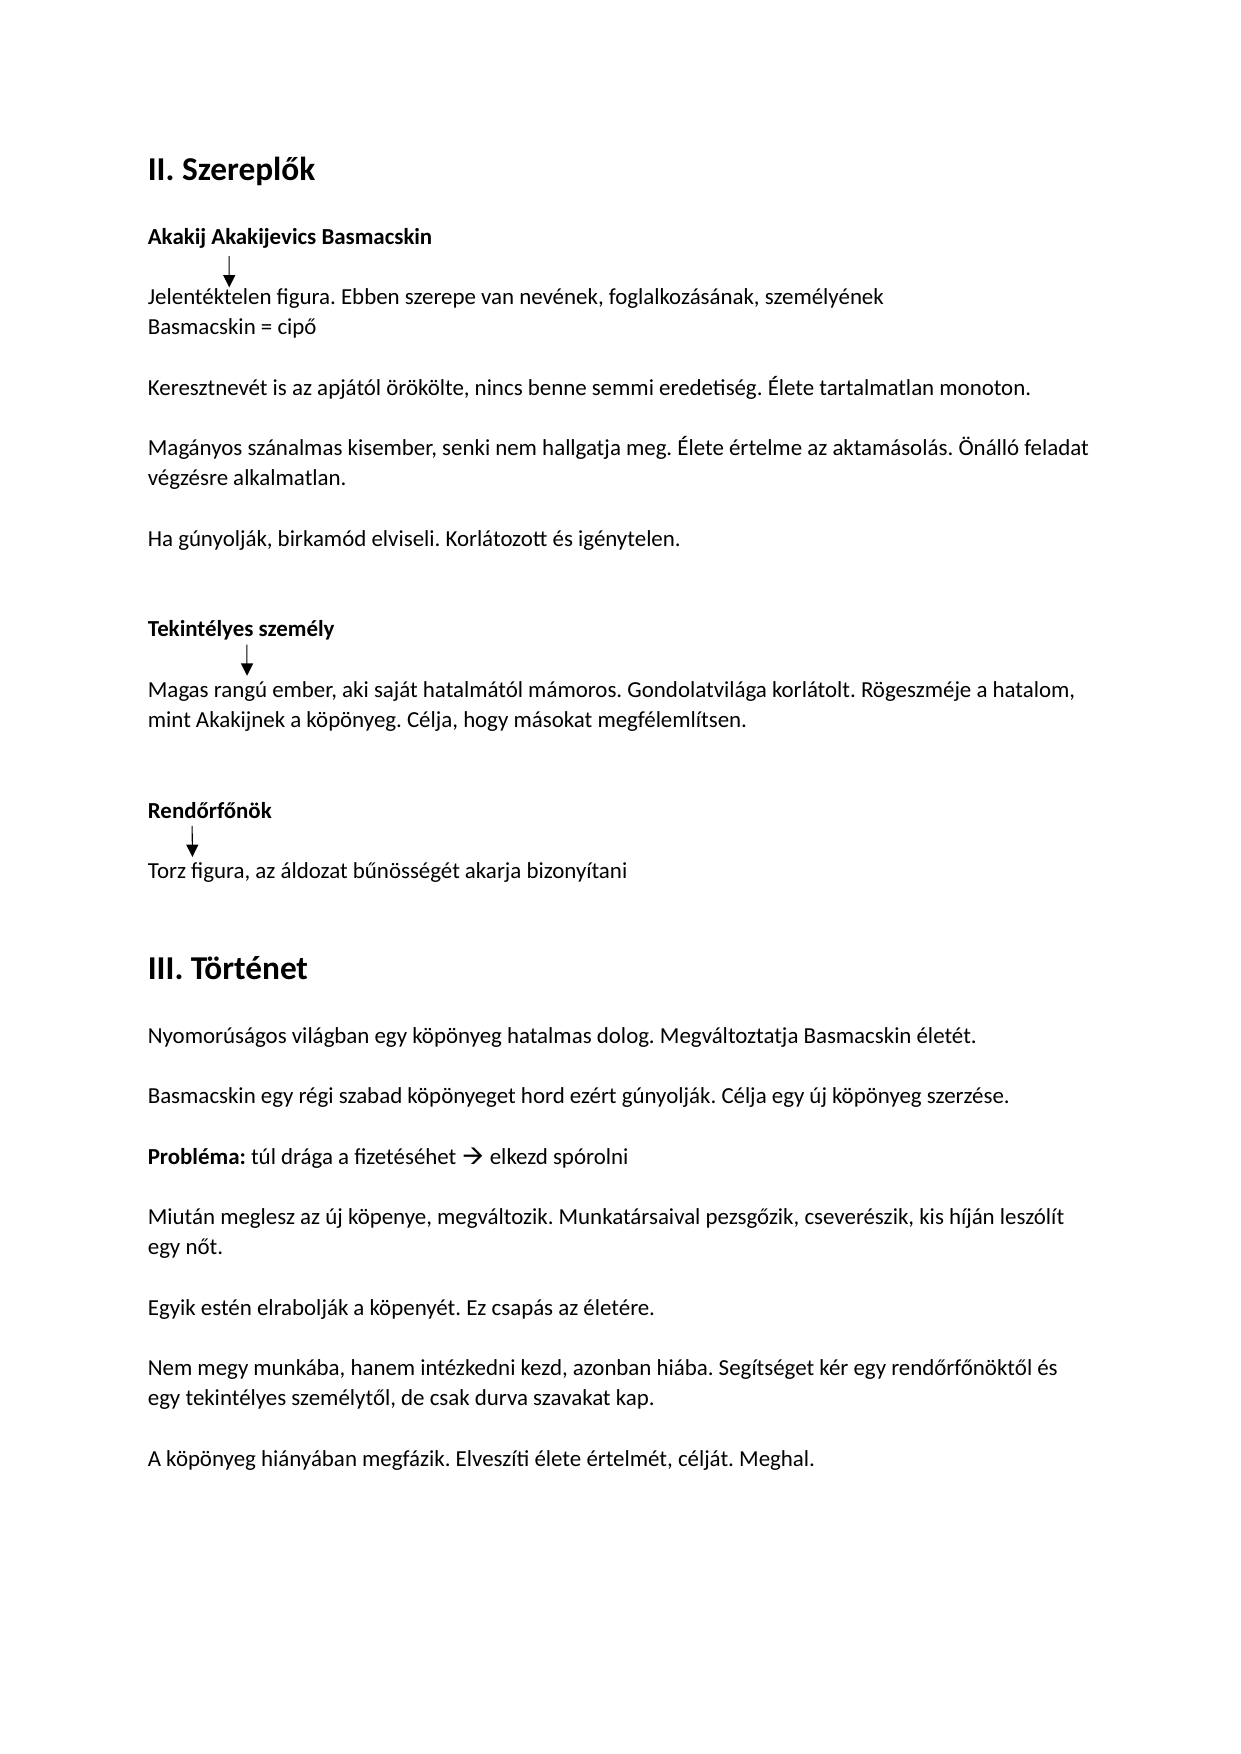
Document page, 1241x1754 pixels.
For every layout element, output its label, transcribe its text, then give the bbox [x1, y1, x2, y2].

text A köpönyeg hiányában megfázik. Elveszíti élete értelmét, célját. Meghal. [148, 1444, 1093, 1472]
text Nyomorúságos világban egy köpönyeg hatalmas dolog. Megváltoztatja Basmacskin életét. [148, 1021, 1093, 1049]
text II. Szereplők [148, 148, 1093, 188]
text Miután meglesz az új köpenye, megváltozik. Munkatársaival pezsgőzik, cseverészik, kis híján leszólít egy nőt. [148, 1202, 1093, 1260]
text Egyik estén elrabolják a köpenyét. Ez csapás az életére. [148, 1293, 1093, 1321]
text Torz figura, az áldozat bűnösségét akarja bizonyítani [148, 856, 1093, 884]
text Probléma: túl drága a fizetéséhet elkezd spórolni [148, 1142, 1093, 1170]
text Jelentéktelen figura. Ebben szerepe van nevének, foglalkozásának, személyének [148, 282, 1093, 310]
text III. Történet [148, 947, 1093, 987]
text Basmacskin egy régi szabad köpönyeget hord ezért gúnyolják. Célja egy új köpönyeg szerzése. [148, 1081, 1093, 1109]
text Basmacskin = cipő [148, 312, 1093, 340]
text Ha gúnyolják, birkamód elviseli. Korlátozott és igénytelen. [148, 524, 1093, 552]
text Rendőrfőnök [148, 796, 1093, 824]
text Akakij Akakijevics Basmacskin [148, 222, 1093, 250]
text Tekintélyes személy [148, 614, 1093, 642]
text Magas rangú ember, aki saját hatalmától mámoros. Gondolatvilága korlátolt. Rögeszméje a hatalom, mint Akakijnek a köpönyeg. Célja, hogy másokat megfélemlítsen. [148, 675, 1093, 733]
text Keresztnevét is az apjától örökölte, nincs benne semmi eredetiség. Élete tartalmatlan monoton. [148, 373, 1093, 401]
text Nem megy munkába, hanem intézkedni kezd, azonban hiába. Segítséget kér egy rendőrfőnöktől és egy tekintélyes személytől, de csak durva szavakat kap. [148, 1353, 1093, 1411]
text Magányos szánalmas kisember, senki nem hallgatja meg. Élete értelme az aktamásolás. Önálló feladat végzésre alkalmatlan. [148, 433, 1093, 491]
